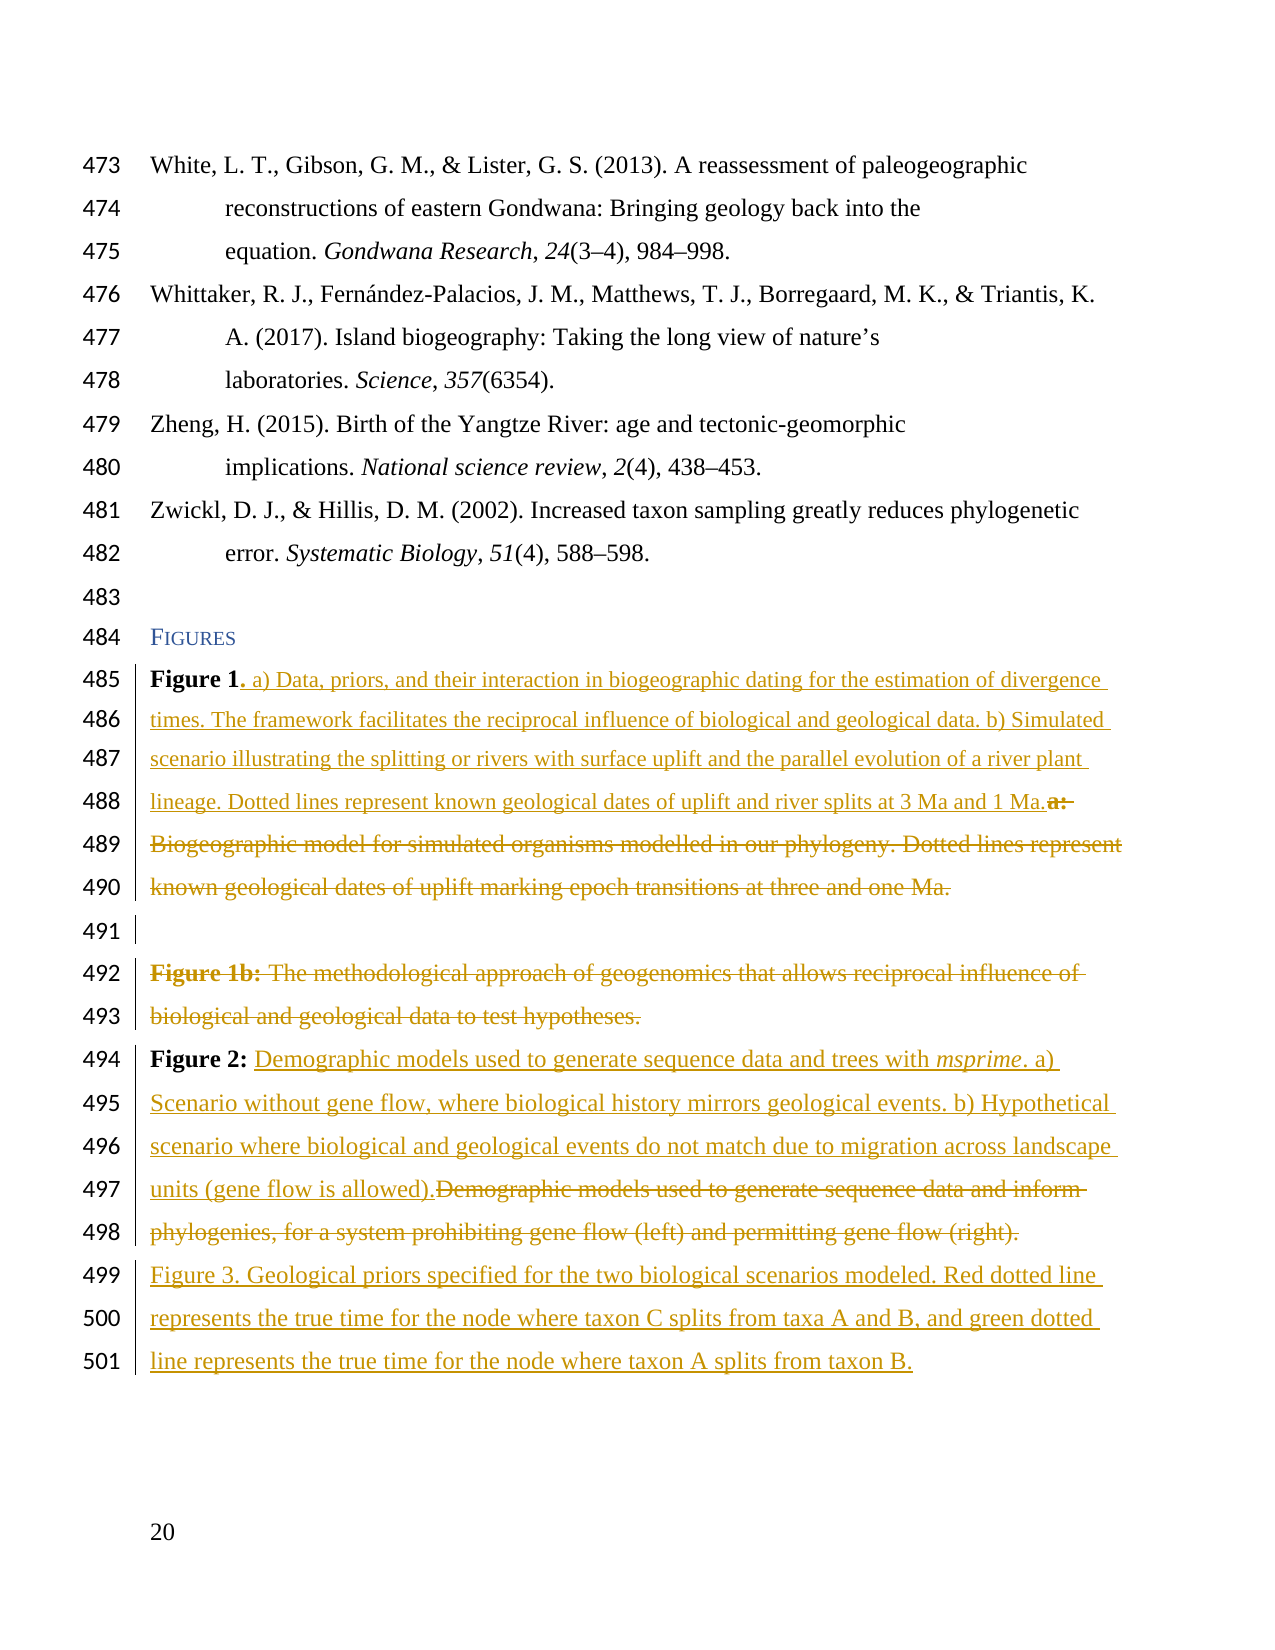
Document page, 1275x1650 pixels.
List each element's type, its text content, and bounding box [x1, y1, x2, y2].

text Zheng, H. (2015). Birth of the Yangtze River: age and tectonic-geomorphic implications. National science review, 2(4), 438–453. [150, 409, 1125, 481]
text Zwickl, D. J., & Hillis, D. M. (2002). Increased taxon sampling greatly reduces phylogenetic error. Systematic Biology, 51(4), 588–598. [150, 495, 1125, 567]
text Figure 1 [150, 664, 1125, 901]
subtitle Figures [150, 622, 1125, 651]
text White, L. T., Gibson, G. M., & Lister, G. S. (2013). A reassessment of paleogeographic reconstructions of eastern Gondwana: Bringing geology back into the equation. Gondwana Research, 24(3–4), 984–998. [150, 150, 1125, 265]
text Figure 2: [150, 1044, 1125, 1246]
text Whittaker, R. J., Fernández-Palacios, J. M., Matthews, T. J., Borregaard, M. K., & Triantis, K. A. (2017). Island biogeography: Taking the long view of nature’s laboratories. Science, 357(6354). [150, 279, 1125, 394]
